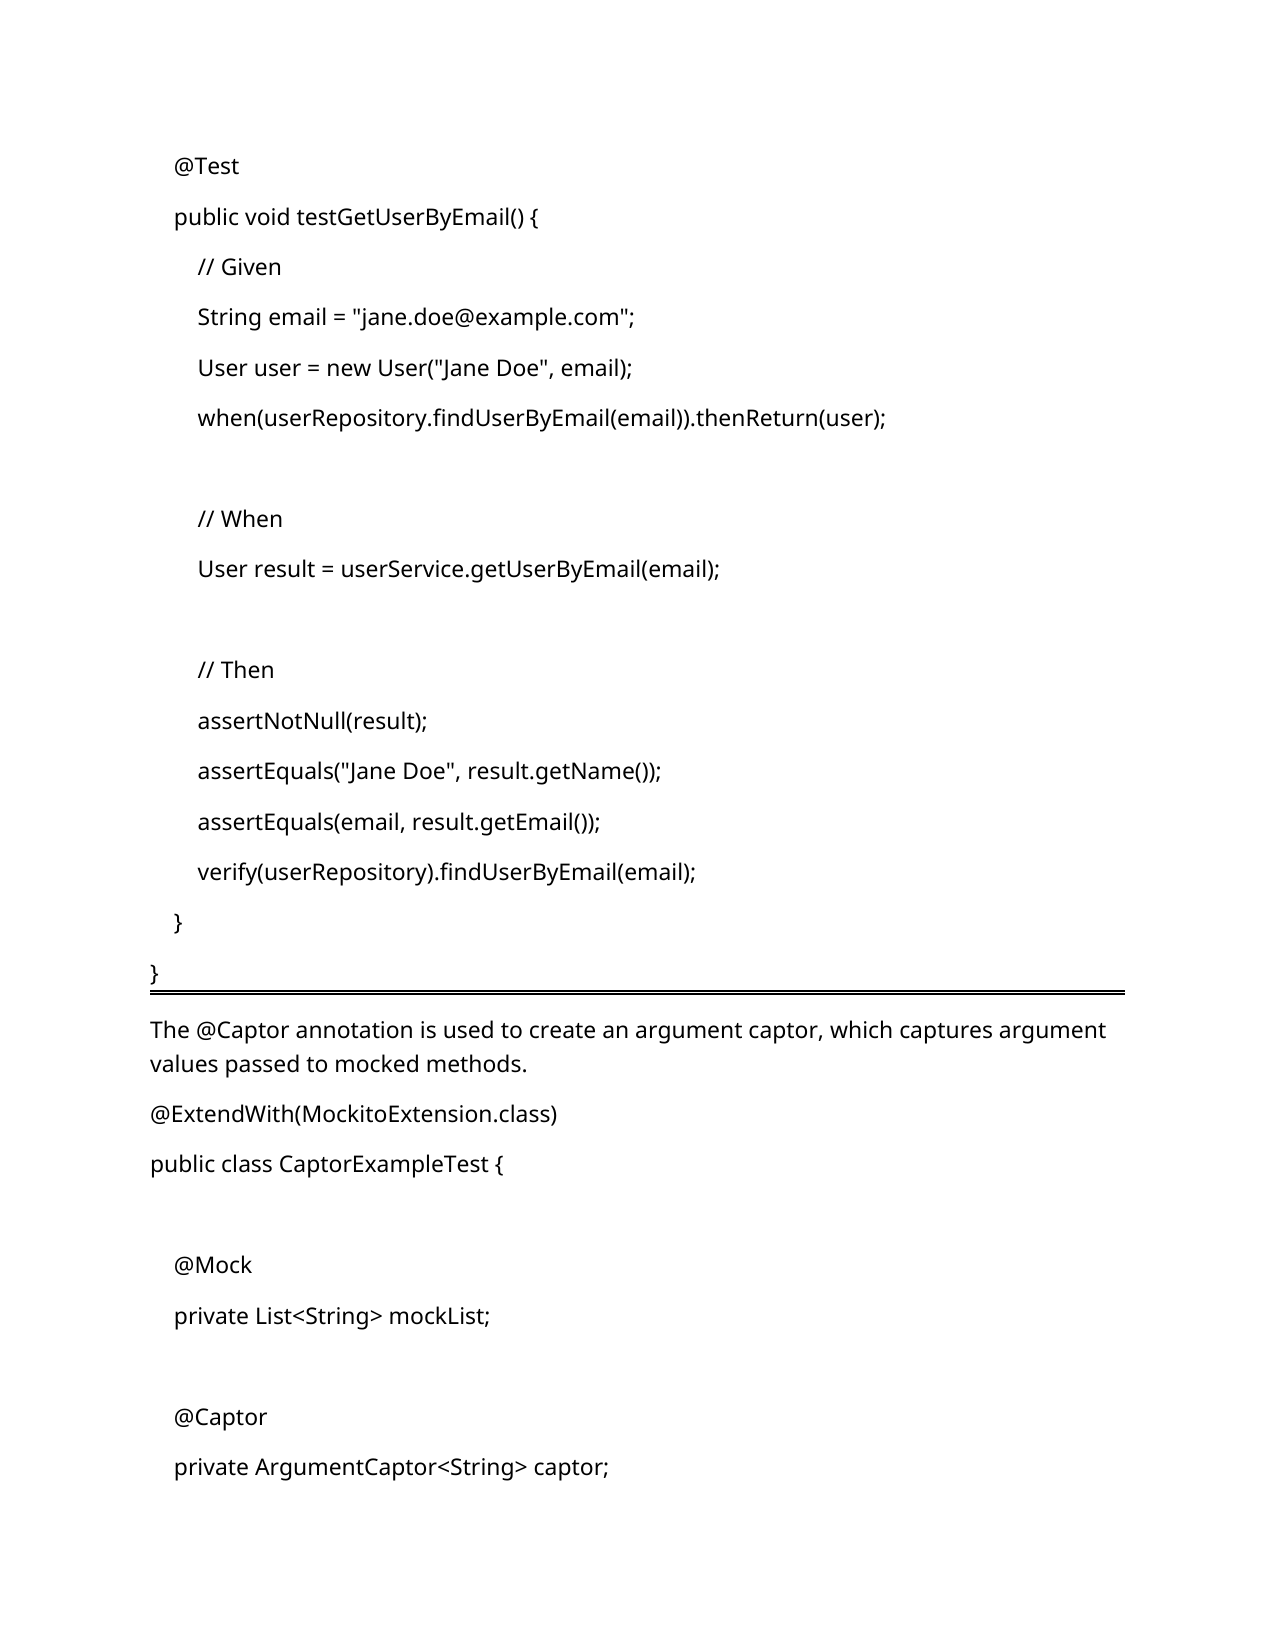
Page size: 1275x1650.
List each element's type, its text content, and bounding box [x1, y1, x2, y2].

text // When [150, 503, 1125, 534]
text } [150, 906, 1125, 937]
text User user = new User("Jane Doe", email); [150, 352, 1125, 383]
text @Captor [150, 1401, 1125, 1432]
text private List<String> mockList; [150, 1300, 1125, 1331]
text assertNotNull(result); [150, 704, 1125, 736]
text } [150, 957, 1125, 990]
text public class CaptorExampleTest { [150, 1148, 1125, 1180]
text assertEquals("Jane Doe", result.getName()); [150, 755, 1125, 786]
text User result = userService.getUserByEmail(email); [150, 553, 1125, 584]
text @ExtendWith(MockitoExtension.class) [150, 1098, 1125, 1129]
text private ArgumentCaptor<String> captor; [150, 1451, 1125, 1482]
text // Then [150, 654, 1125, 685]
text when(userRepository.findUserByEmail(email)).thenReturn(user); [150, 402, 1125, 433]
text The @Captor annotation is used to create an argument captor, which captures argument values passed to mocked methods. [150, 1014, 1125, 1079]
text verify(userRepository).findUserByEmail(email); [150, 856, 1125, 887]
text String email = "jane.doe@example.com"; [150, 301, 1125, 332]
text @Test [150, 150, 1125, 181]
text assertEquals(email, result.getEmail()); [150, 805, 1125, 837]
text public void testGetUserByEmail() { [150, 200, 1125, 232]
text // Given [150, 251, 1125, 282]
text @Mock [150, 1249, 1125, 1281]
